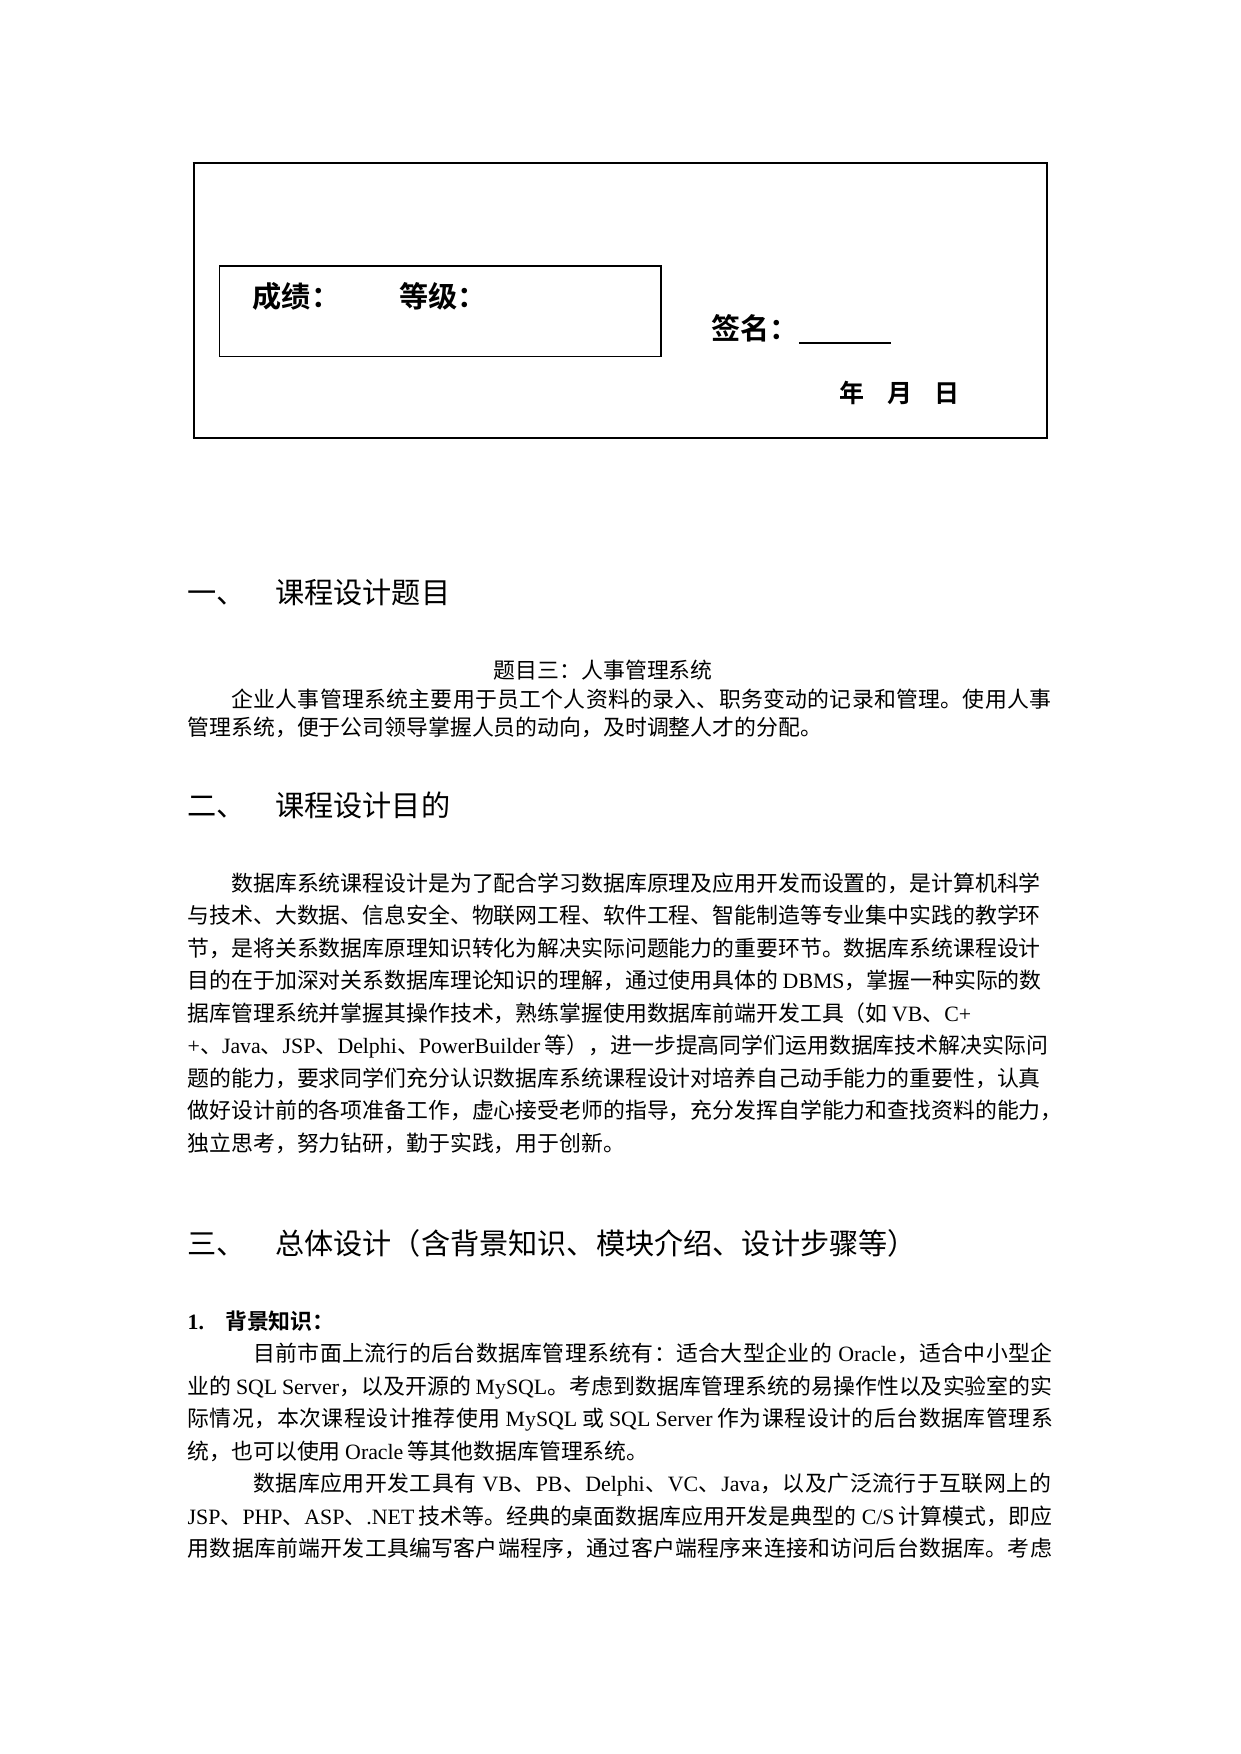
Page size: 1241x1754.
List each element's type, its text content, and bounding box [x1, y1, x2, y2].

text 数据库系统课程设计是为了配合学习数据库原理及应用开发而设置的，是计算机科学与技术、大数据、信息安全、物联网工程、软件工程、智能制造等专业集中实践的教学环节，是将关系数据库原理知识转化为解决实际问题能力的重要环节。数据库系统课程设计目的在于加深对关系数据库理论知识的理解，通过使用具体的DBMS，掌握一种实际的数据库管理系统并掌握其操作技术，熟练掌握使用数据库前端开发工具（如VB、C++、Java、JSP、Delphi、PowerBuilder等），进一步提高同学们运用数据库技术解决实际问题的能力，要求同学们充分认识数据库系统课程设计对培养自己动手能力的重要性，认真做好设计前的各项准备工作，虚心接受老师的指导，充分发挥自学能力和查找资料的能力，独立思考，努力钻研，勤于实践，用于创新。 [187, 865, 1053, 1158]
text 目前市面上流行的后台数据库管理系统有：适合大型企业的Oracle，适合中小型企业的SQL Server，以及开源的MySQL。考虑到数据库管理系统的易操作性以及实验室的实际情况，本次课程设计推荐使用MySQL或SQL Server作为课程设计的后台数据库管理系统，也可以使用Oracle等其他数据库管理系统。 [187, 1336, 1053, 1466]
list 总体设计（含背景知识、模块介绍、设计步骤等） [187, 1209, 1053, 1274]
text 企业人事管理系统主要用于员工个人资料的录入、职务变动的记录和管理。使用人事管理系统，便于公司领导掌握人员的动向，及时调整人才的分配。 [187, 685, 1053, 742]
list 课程设计目的 [187, 771, 1053, 836]
list 课程设计题目 [187, 558, 1053, 623]
text 题目三：人事管理系统 [450, 652, 1053, 685]
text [187, 1466, 1053, 1563]
table_header 指导教师评语： 签名： 年 月 日 [195, 164, 1046, 437]
list 背景知识： [187, 1303, 1053, 1336]
